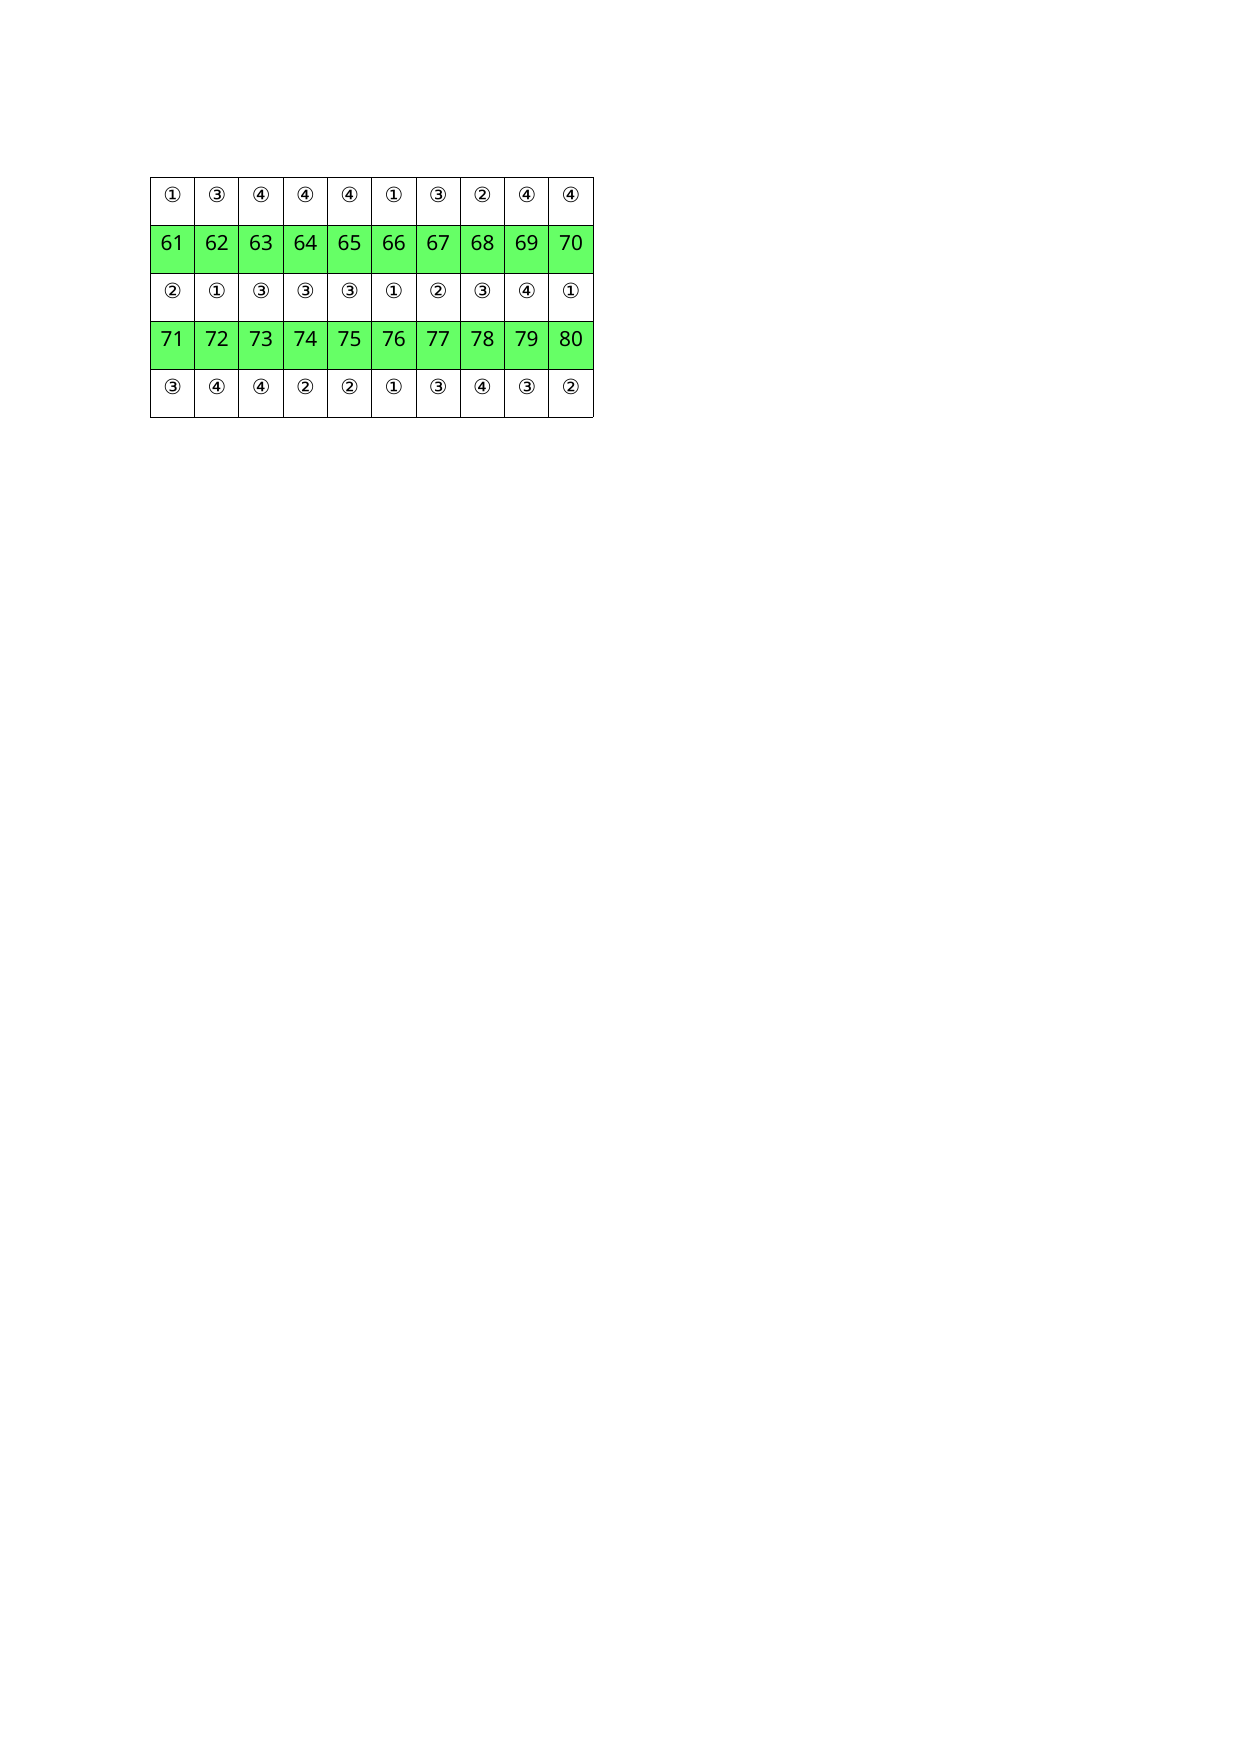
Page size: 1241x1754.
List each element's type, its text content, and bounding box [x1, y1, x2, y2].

table_cell ① [549, 274, 593, 321]
table_cell 66 [372, 226, 416, 273]
table_cell 64 [284, 226, 327, 273]
table_cell ③ [239, 274, 283, 321]
table_cell ④ [239, 178, 283, 225]
table_cell ② [328, 370, 371, 417]
table_cell 69 [505, 226, 548, 273]
table_cell ① [195, 274, 238, 321]
table_cell 70 [549, 226, 593, 273]
table_cell ④ [328, 178, 371, 225]
table_cell 75 [328, 322, 371, 369]
table_cell ② [417, 274, 460, 321]
table_cell ④ [505, 178, 548, 225]
table_cell 68 [461, 226, 504, 273]
table_cell 77 [417, 322, 460, 369]
table_cell 74 [284, 322, 327, 369]
table_cell 79 [505, 322, 548, 369]
table_cell ② [284, 370, 327, 417]
table_cell ③ [417, 178, 460, 225]
table_cell 71 [151, 322, 194, 369]
table_cell 63 [239, 226, 283, 273]
table_cell 65 [328, 226, 371, 273]
table_cell ③ [151, 370, 194, 417]
table_cell ① [372, 274, 416, 321]
table_cell 72 [195, 322, 238, 369]
table_cell 61 [151, 226, 194, 273]
table_cell 78 [461, 322, 504, 369]
table_cell ④ [549, 178, 593, 225]
table_cell ④ [195, 370, 238, 417]
table_cell ③ [505, 370, 548, 417]
table_cell ② [151, 274, 194, 321]
table_cell 67 [417, 226, 460, 273]
table_cell 80 [549, 322, 593, 369]
table_cell ① [372, 370, 416, 417]
table_cell ④ [461, 370, 504, 417]
table_cell ④ [239, 370, 283, 417]
table_cell ④ [505, 274, 548, 321]
table_cell ③ [417, 370, 460, 417]
table_cell ② [461, 178, 504, 225]
table_cell 76 [372, 322, 416, 369]
table_cell ③ [461, 274, 504, 321]
table_cell ③ [195, 178, 238, 225]
table_cell ② [549, 370, 593, 417]
table_cell ④ [284, 178, 327, 225]
table_cell 73 [239, 322, 283, 369]
table_cell ③ [284, 274, 327, 321]
table_cell ① [151, 178, 194, 225]
table_cell 62 [195, 226, 238, 273]
table_cell ① [372, 178, 416, 225]
table_cell ③ [328, 274, 371, 321]
